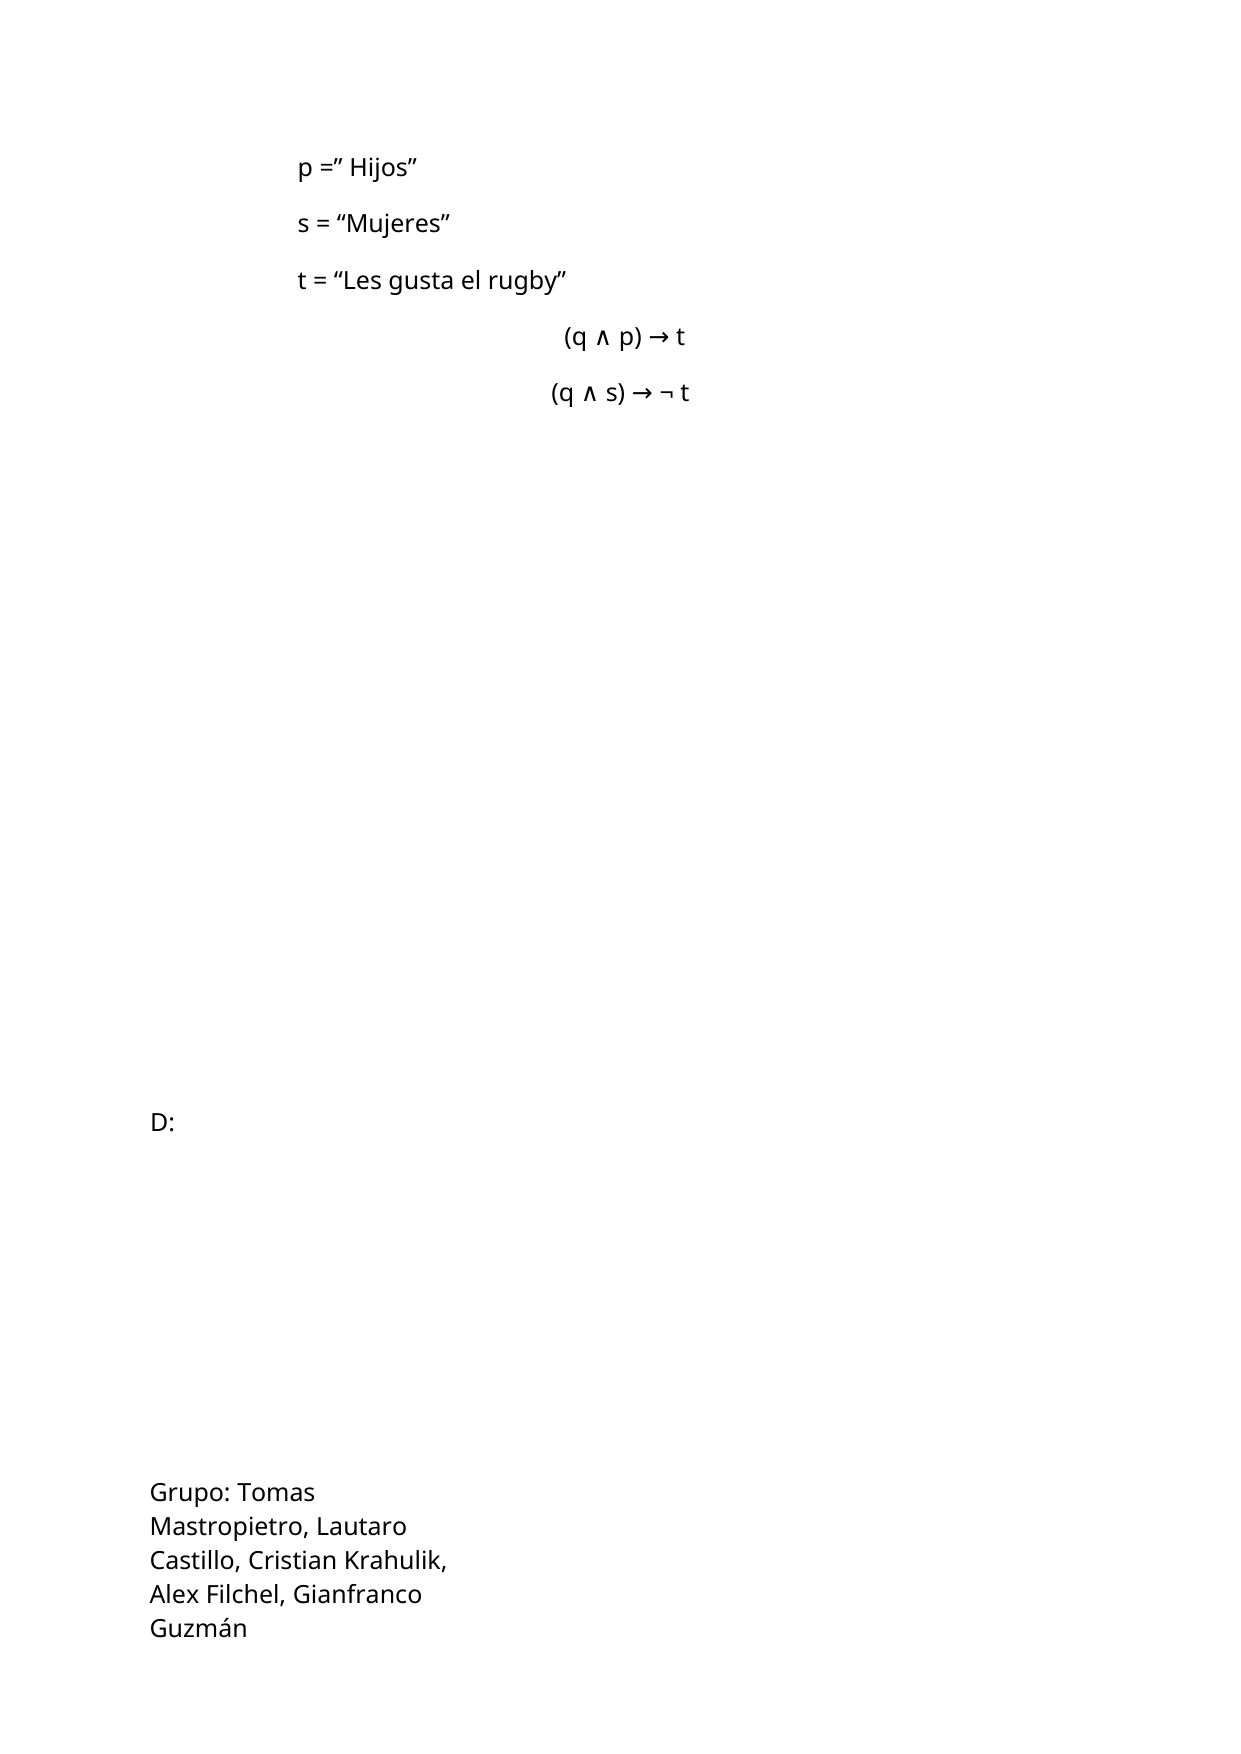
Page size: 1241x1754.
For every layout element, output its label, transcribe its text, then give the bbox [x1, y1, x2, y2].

text t = “Les gusta el rugby” [224, 262, 1090, 296]
text s = “Mujeres” [224, 206, 1090, 240]
text D: [150, 1104, 1090, 1138]
text (q ∧ s) → ¬ t [150, 374, 1090, 409]
text (q ∧ p) → t [519, 318, 1090, 352]
text p =” Hijos” [224, 150, 1090, 184]
